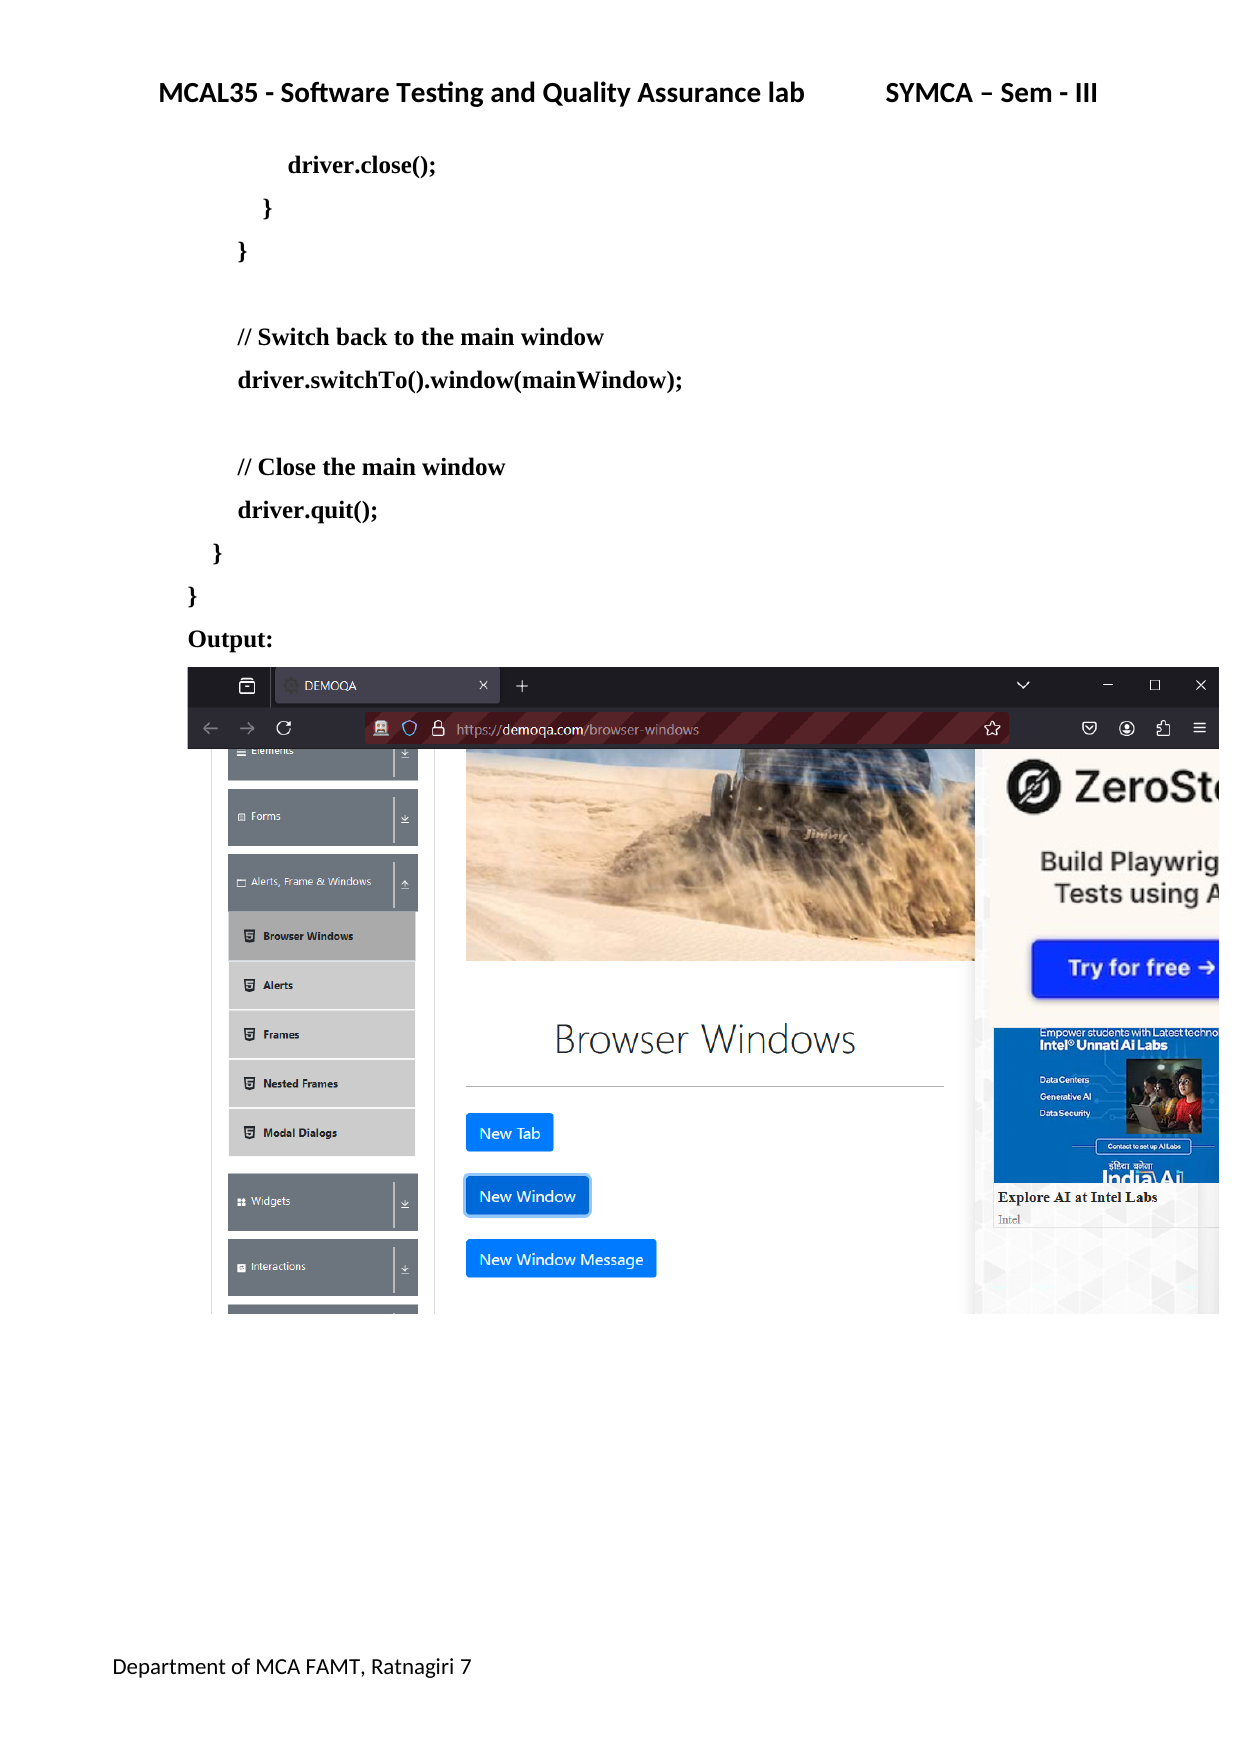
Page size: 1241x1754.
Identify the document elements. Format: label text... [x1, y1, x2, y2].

text } [187, 538, 1144, 567]
text driver.switchTo().window(mainWindow); [187, 366, 1144, 394]
text // Close the main window [187, 452, 1144, 481]
text } [187, 581, 1144, 610]
text Output: [187, 624, 1144, 653]
picture [187, 667, 1219, 1314]
text } [187, 236, 1144, 265]
text driver.close(); [187, 150, 1144, 179]
text driver.quit(); [187, 495, 1144, 524]
text } [187, 193, 1144, 222]
text // Switch back to the main window [187, 322, 1144, 351]
